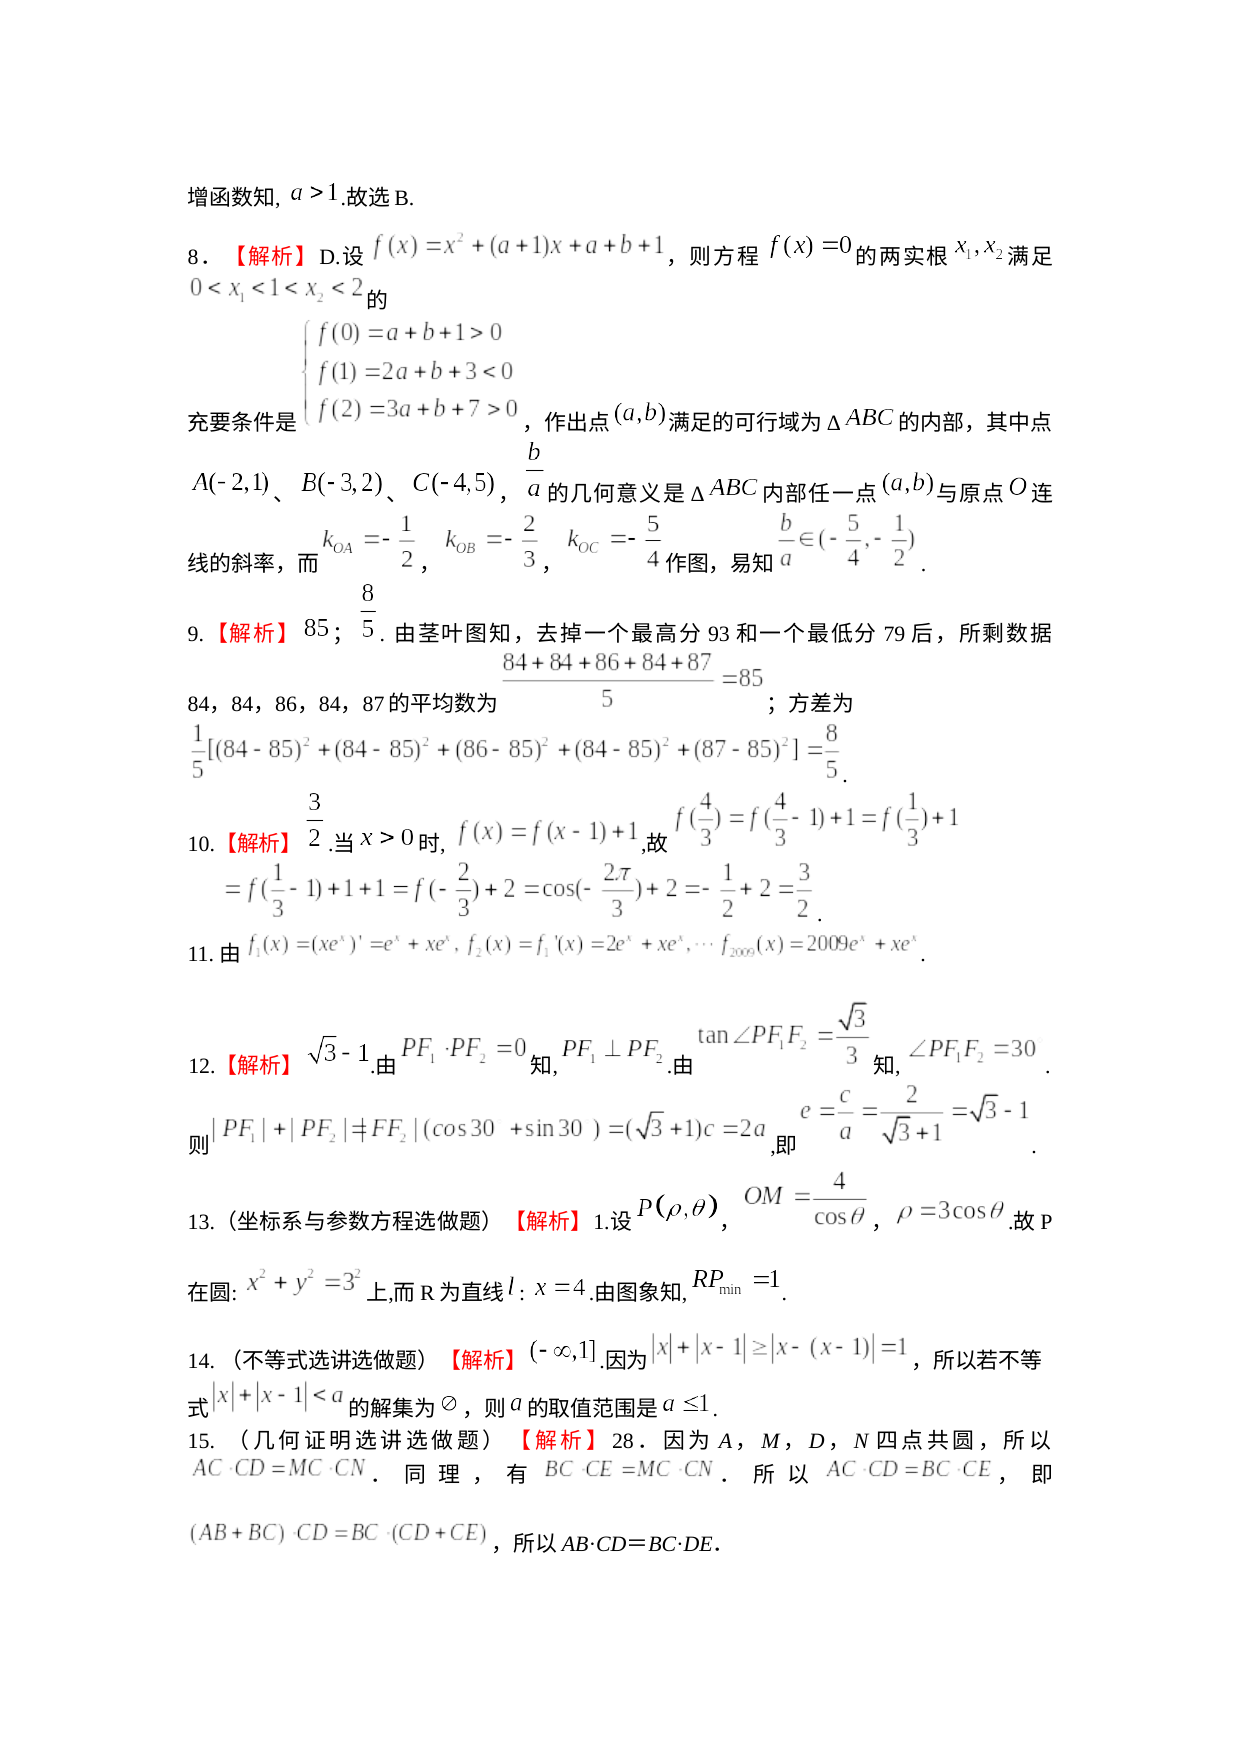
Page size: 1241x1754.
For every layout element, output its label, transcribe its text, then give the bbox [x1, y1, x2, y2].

text 15. （几何证明选讲选做题）【解析】28．因为A，M，D，N四点共圆，所以．同理，有．所以，即，所以 AB·CD＝BC·DE． [187, 1422, 1053, 1585]
text 14. （不等式选讲选做题）【解析】.因为，所以若不等 [187, 1328, 1053, 1375]
text 式的解集为，则的取值范围是. [187, 1375, 1053, 1422]
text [187, 162, 1053, 227]
text 9.【解析】；. 由茎叶图知，去掉一个最高分93和一个最低分79后，所剩数据84，84，86，84，87的平均数为；方差为 [187, 577, 1053, 718]
text 13.（坐标系与参数方程选做题）【解析】1.设，，.故P在圆: 上,而R为直线: .由图象知,. [187, 1165, 1053, 1328]
text 12.【解析】.由知,.由知, .则,即. [188, 997, 1051, 1160]
text 8．【解析】D.设，则方程的两实根满足的 [187, 227, 1053, 314]
text 充要条件是，作出点满足的可行域为Δ的内部，其中点、、，的几何意义是Δ内部任一点与原点连线的斜率，而，，作图，易知. [187, 314, 1053, 577]
text . [187, 857, 1053, 926]
text . [187, 718, 1053, 787]
text 11. 由. [187, 926, 1053, 991]
text 10.【解析】.当时, ,故 [187, 787, 1053, 857]
